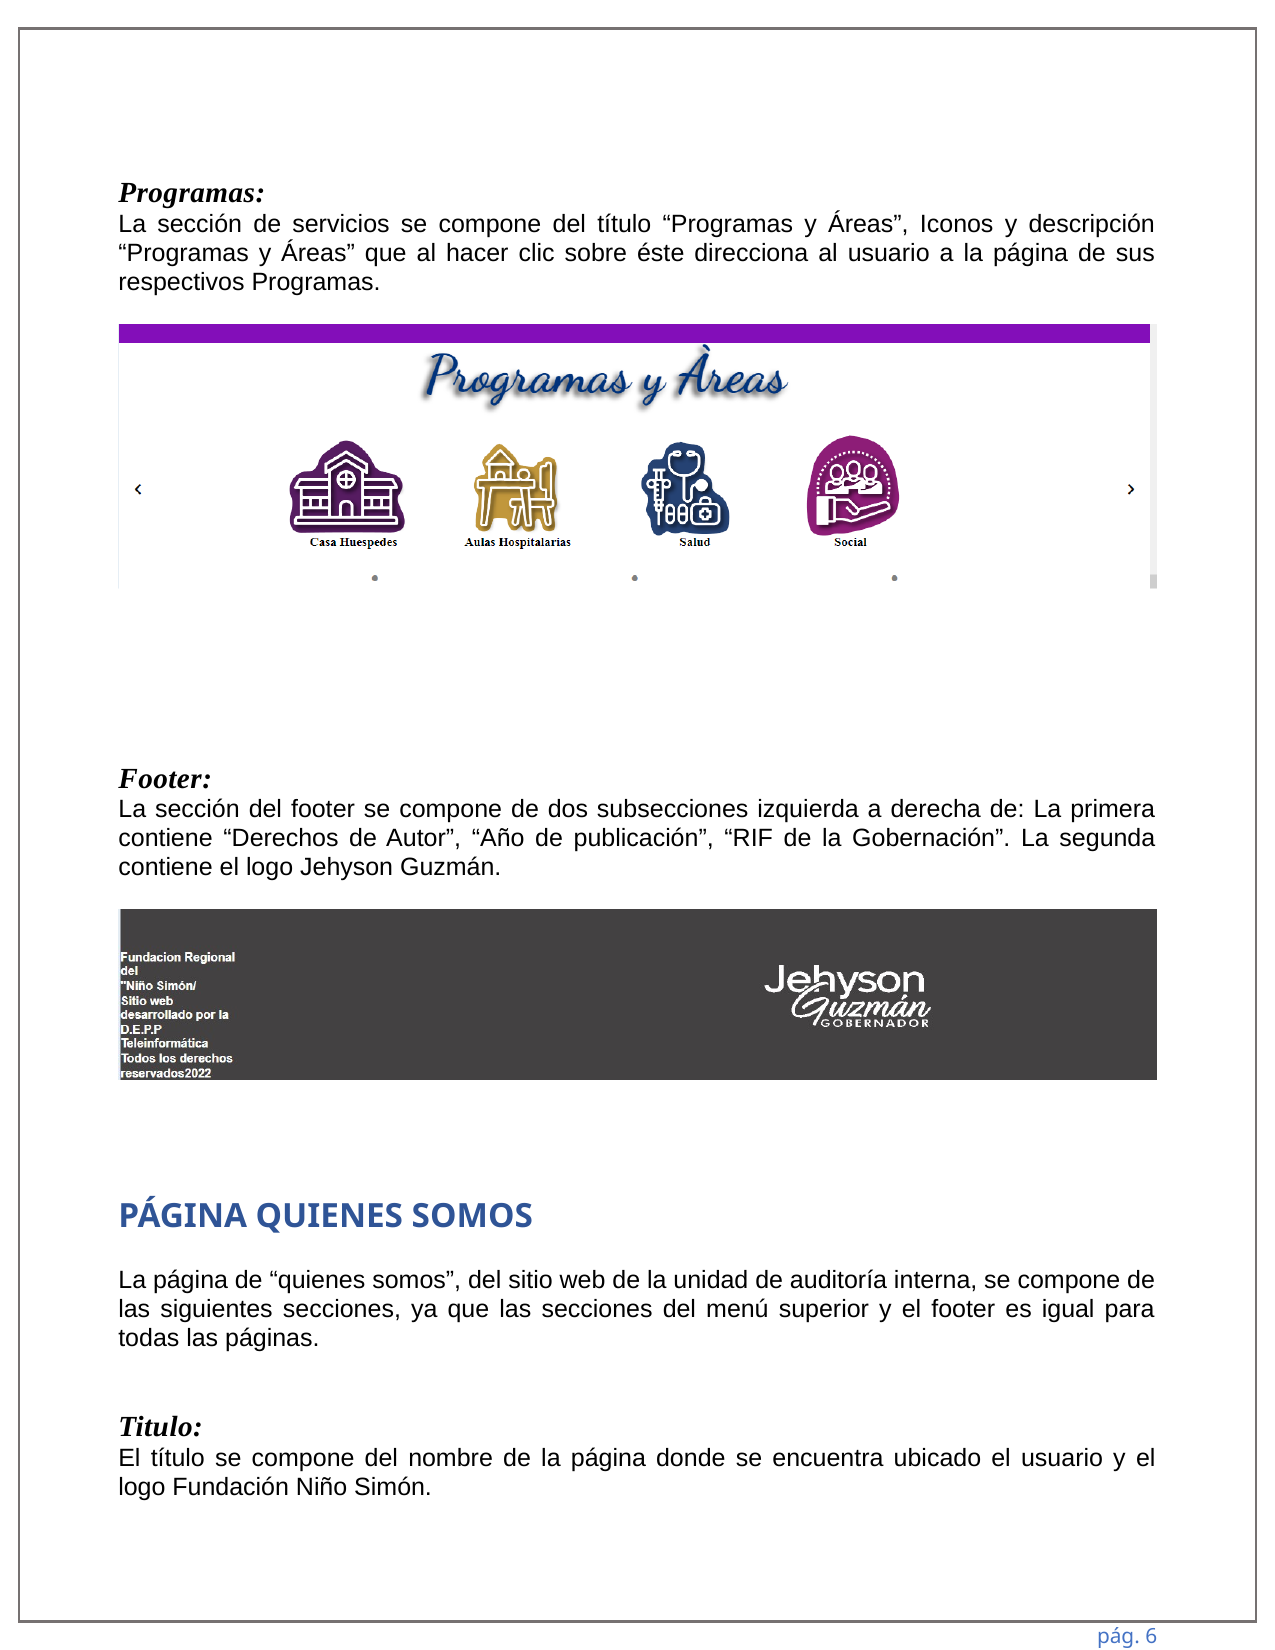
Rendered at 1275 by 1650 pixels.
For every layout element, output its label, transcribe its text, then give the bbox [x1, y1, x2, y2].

picture [118, 324, 1157, 589]
text La página de “quienes somos”, del sitio web de la unidad de auditoría interna, se compone de las siguientes secciones, ya que las secciones del menú superior y el footer es igual para todas las páginas. [118, 1266, 1157, 1352]
text La sección del footer se compone de dos subsecciones izquierda a derecha de: La primera contiene “Derechos de Autor”, “Año de publicación”, “RIF de la Gobernación”. La segunda contiene el logo Jehyson Guzmán. [118, 794, 1157, 881]
picture [118, 909, 1157, 1080]
text Footer: [118, 761, 1157, 794]
subtitle PÁGINA QUIENES SOMOS [118, 1191, 1157, 1237]
text La sección de servicios se compone del título “Programas y Áreas”, Iconos y descripción “Programas y Áreas” que al hacer clic sobre éste direcciona al usuario a la página de sus respectivos Programas. [118, 209, 1157, 295]
text Programas: [118, 176, 1157, 209]
text Titulo: [118, 1409, 1157, 1443]
text El título se compone del nombre de la página donde se encuentra ubicado el usuario y el logo Fundación Niño Simón. [118, 1443, 1157, 1500]
